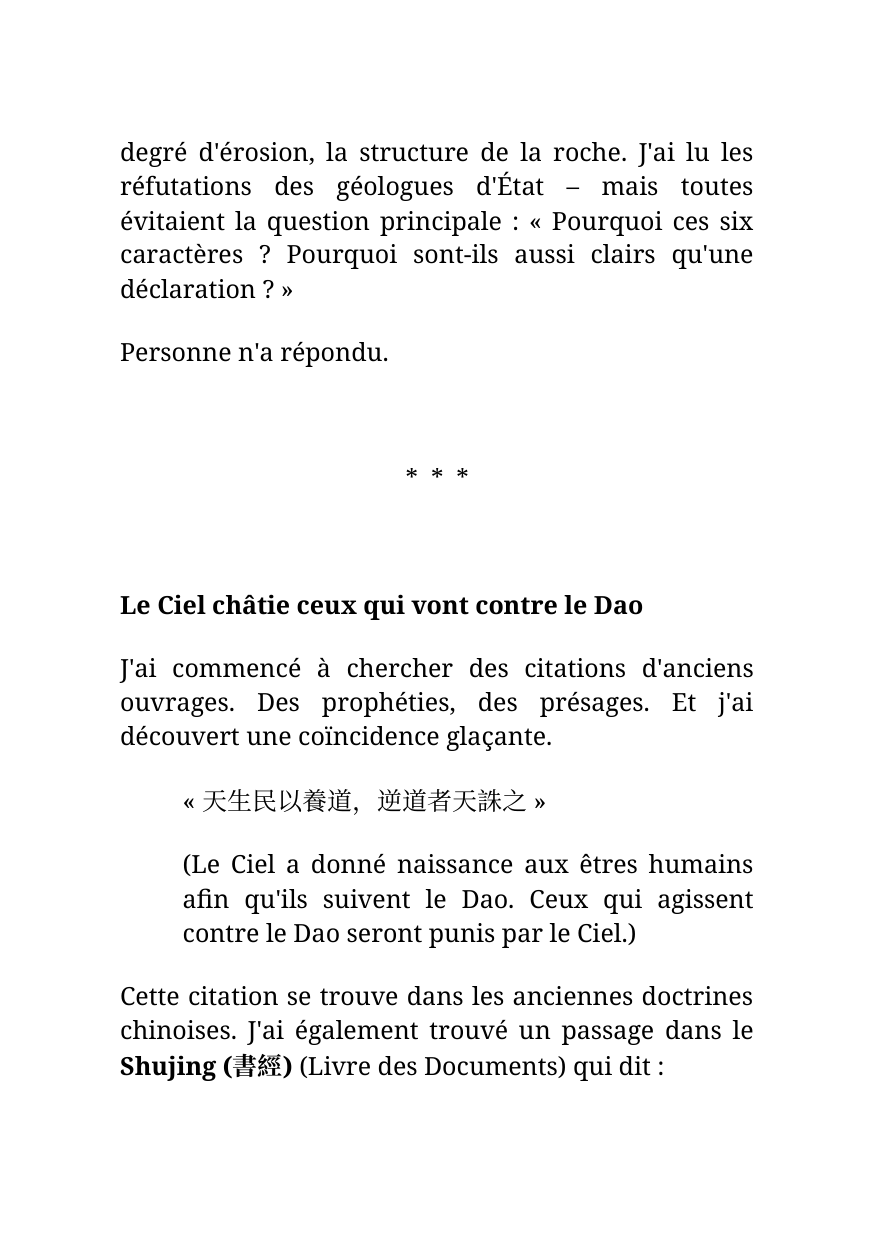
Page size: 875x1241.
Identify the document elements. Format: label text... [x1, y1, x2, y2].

text (Le Ciel a donné naissance aux êtres humains afin qu'ils suivent le Dao. Ceux qui agissent contre le Dao seront punis par le Ciel.) [182, 847, 754, 949]
text * * * [120, 461, 754, 495]
text J'ai commencé à chercher des citations d'anciens ouvrages. Des prophéties, des présages. Et j'ai découvert une coïncidence glaçante. [120, 651, 754, 753]
text Cette citation se trouve dans les anciennes doctrines chinoises. J'ai également trouvé un passage dans le Shujing (書經) (Livre des Documents) qui dit : [120, 978, 754, 1083]
text Personne n'a répondu. [120, 334, 754, 368]
text « 天生民以養道，逆道者天誅之 » [182, 782, 754, 818]
text Le Ciel châtie ceux qui vont contre le Dao [120, 587, 754, 621]
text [120, 135, 754, 305]
